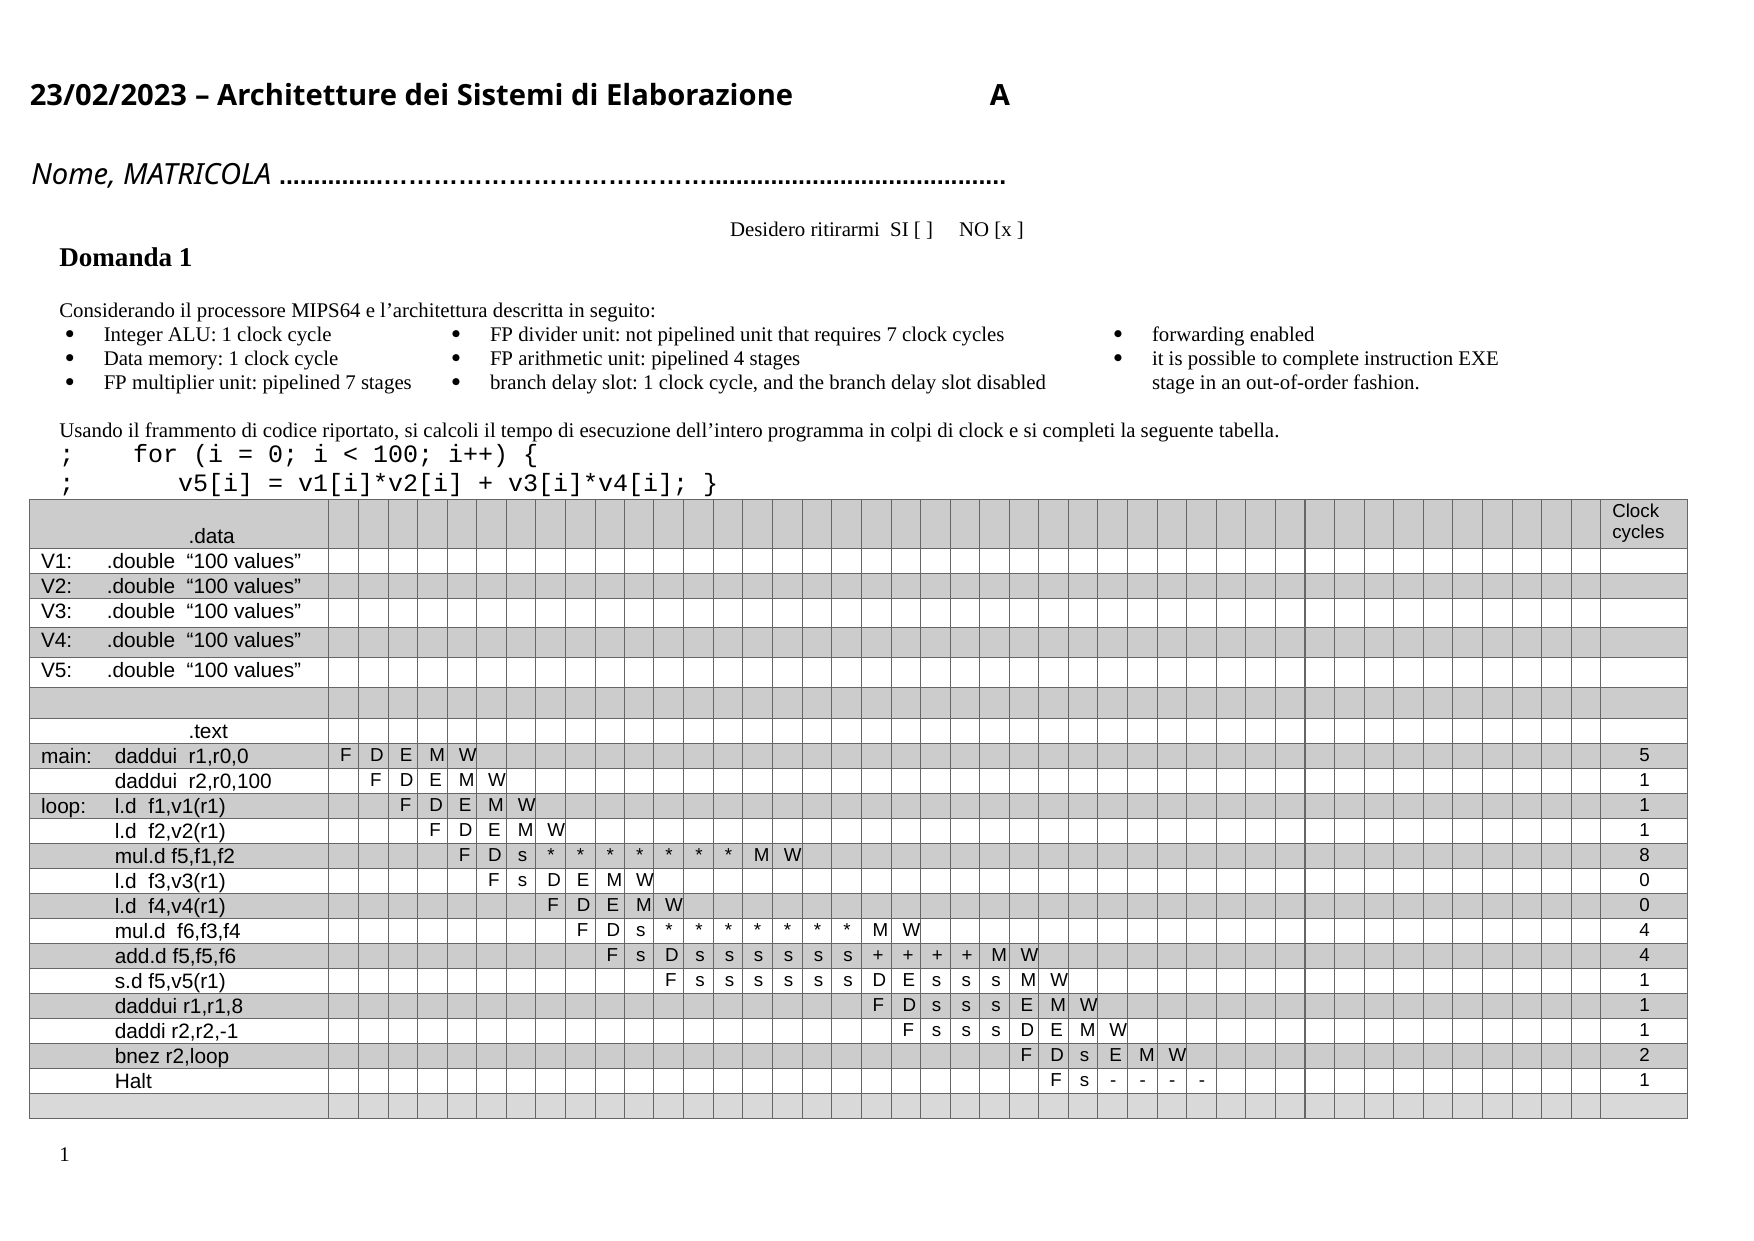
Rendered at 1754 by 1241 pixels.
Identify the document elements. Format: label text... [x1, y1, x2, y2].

table_cell [654, 794, 683, 818]
table_cell [1217, 1094, 1245, 1118]
table_cell [448, 1094, 476, 1118]
table_cell [684, 658, 713, 687]
table_cell W [1039, 969, 1068, 993]
table_cell [714, 1094, 742, 1118]
table_cell s [714, 944, 742, 968]
table_cell [389, 869, 417, 893]
table_cell [1542, 919, 1571, 943]
table_cell [1424, 658, 1452, 687]
table_cell main: daddui r1,r0,0 [30, 744, 328, 768]
table_cell [1394, 1094, 1423, 1118]
table_cell [1394, 894, 1423, 918]
table_cell daddi r2,r2,-1 [30, 1019, 328, 1043]
table_cell [477, 549, 506, 573]
table_cell [1572, 944, 1600, 968]
table_cell [1483, 1094, 1512, 1118]
table_cell [448, 688, 476, 718]
table_cell [1453, 549, 1482, 573]
table_cell [1394, 574, 1423, 598]
table_header FP divider unit: not pipelined unit that requires 7 clock cycles FP arithmetic unit: pipelined 4 stages branch delay slot: 1 clock cycle, and the branch delay slot disabled [428, 322, 1107, 418]
table_cell [773, 1019, 802, 1043]
table_cell [1424, 994, 1452, 1018]
table_cell [1246, 574, 1275, 598]
table_cell [1128, 1094, 1157, 1118]
table_cell * [654, 919, 683, 943]
table_cell [1069, 969, 1097, 993]
table_cell [1453, 844, 1482, 868]
table_cell l.d f4,v4(r1) [30, 894, 328, 918]
table_cell [951, 869, 979, 893]
table_cell W [625, 869, 653, 893]
table_cell V1: .double “100 values” [30, 549, 328, 573]
table_cell [1483, 574, 1512, 598]
table_cell [1513, 599, 1541, 627]
table_cell [1572, 819, 1600, 843]
table_cell [536, 769, 565, 793]
table_cell [1513, 1094, 1541, 1118]
table_cell [1217, 844, 1245, 868]
table_cell [1217, 744, 1245, 768]
table_cell W [536, 819, 565, 843]
table_cell [743, 869, 772, 893]
table_cell [566, 1044, 595, 1068]
table_cell * [714, 919, 742, 943]
table_cell [1394, 769, 1423, 793]
table_cell l.d f3,v3(r1) [30, 869, 328, 893]
table_cell [684, 769, 713, 793]
table_cell [1158, 769, 1186, 793]
table_cell [359, 894, 388, 918]
table_cell [1069, 719, 1097, 743]
table_cell [654, 688, 683, 718]
table_cell + [951, 944, 979, 968]
table_cell [1572, 1044, 1600, 1068]
table_cell [329, 1094, 358, 1118]
table_cell [714, 1044, 742, 1068]
table_cell [1424, 894, 1452, 918]
table_cell [951, 599, 979, 627]
table_cell [418, 658, 447, 687]
table_cell [654, 1094, 683, 1118]
table_cell [654, 719, 683, 743]
table_cell [654, 1019, 683, 1043]
table_cell W [654, 894, 683, 918]
table_cell [684, 744, 713, 768]
table_cell [625, 1094, 653, 1118]
text ; for (i = 0; i < 100; i++) { [59, 442, 1695, 470]
table_cell [625, 549, 653, 573]
table_cell [1394, 1069, 1423, 1093]
table_cell [1394, 1044, 1423, 1068]
table_header [1542, 500, 1571, 548]
table_cell - [1187, 1069, 1216, 1093]
table_cell [1572, 994, 1600, 1018]
table_cell [892, 744, 920, 768]
table_cell [1542, 744, 1571, 768]
table_cell [1069, 794, 1097, 818]
table_cell [743, 549, 772, 573]
table_cell F [536, 894, 565, 918]
table_cell [1069, 574, 1097, 598]
table_cell [1572, 969, 1600, 993]
table_cell [892, 1044, 920, 1068]
table_cell [477, 688, 506, 718]
table_cell 1 [1601, 819, 1687, 843]
table_cell [1424, 1094, 1452, 1118]
table_cell 1 [1601, 994, 1687, 1018]
table_cell [1069, 549, 1097, 573]
table_cell [684, 1019, 713, 1043]
table_cell [1513, 658, 1541, 687]
table_cell [684, 688, 713, 718]
table_cell [921, 574, 950, 598]
table_cell [921, 894, 950, 918]
table_cell [596, 628, 624, 657]
table_cell [862, 658, 891, 687]
table_cell [1483, 769, 1512, 793]
table_cell s [714, 969, 742, 993]
table_cell [625, 1044, 653, 1068]
table_cell * [773, 919, 802, 943]
table_cell [832, 794, 861, 818]
table_cell [1542, 944, 1571, 968]
table_cell [803, 894, 831, 918]
table_cell [1483, 549, 1512, 573]
table_cell [1542, 794, 1571, 818]
table_cell [329, 719, 358, 743]
table_cell [803, 769, 831, 793]
table_cell F [477, 869, 506, 893]
table_cell * [743, 919, 772, 943]
table_cell [921, 688, 950, 718]
table_cell [1158, 599, 1186, 627]
table_cell [536, 919, 565, 943]
table_cell [714, 894, 742, 918]
table_cell [654, 628, 683, 657]
table_cell [1424, 819, 1452, 843]
table_cell D [477, 844, 506, 868]
table_cell [1365, 894, 1393, 918]
table_cell [1365, 628, 1393, 657]
table_cell [1453, 1069, 1482, 1093]
table_cell [1217, 1069, 1245, 1093]
table_cell [1572, 919, 1600, 943]
table_cell s [832, 944, 861, 968]
table_cell [1187, 628, 1216, 657]
table_cell [1542, 688, 1571, 718]
text ; v5[i] = v1[i]*v2[i] + v3[i]*v4[i]; } [59, 470, 1695, 499]
table_cell [1365, 658, 1393, 687]
table_cell [536, 599, 565, 627]
table_cell s [921, 1019, 950, 1043]
table_cell [803, 688, 831, 718]
table_cell [1276, 549, 1304, 573]
table_cell [862, 628, 891, 657]
table_cell [1513, 919, 1541, 943]
table_cell E [566, 869, 595, 893]
table_cell [1187, 1044, 1216, 1068]
table_cell [329, 688, 358, 718]
table_cell [892, 894, 920, 918]
table_cell [1453, 719, 1482, 743]
table_cell [654, 1044, 683, 1068]
table_cell [1572, 794, 1600, 818]
table_cell [477, 574, 506, 598]
table_cell [329, 628, 358, 657]
table_cell [1483, 794, 1512, 818]
table_cell [477, 994, 506, 1018]
table_cell [625, 688, 653, 718]
table_cell W [1069, 994, 1097, 1018]
table_cell [566, 549, 595, 573]
table_cell [1276, 599, 1304, 627]
table_cell [1039, 794, 1068, 818]
table_cell [1335, 719, 1364, 743]
table_cell [329, 844, 358, 868]
table_cell [951, 549, 979, 573]
table_cell [477, 719, 506, 743]
table_cell [1217, 688, 1245, 718]
table_cell [1039, 844, 1068, 868]
table_cell [1128, 969, 1157, 993]
table_cell [1010, 894, 1038, 918]
table_cell [1158, 719, 1186, 743]
table_cell [477, 628, 506, 657]
table_cell [862, 1019, 891, 1043]
table_cell [418, 1094, 447, 1118]
table_cell [1394, 549, 1423, 573]
table_cell [862, 574, 891, 598]
table_header [418, 500, 447, 548]
table_cell [832, 994, 861, 1018]
table_cell [507, 919, 535, 943]
table_cell D [389, 769, 417, 793]
table_cell [684, 628, 713, 657]
table_cell [1572, 719, 1600, 743]
table_cell [1335, 844, 1364, 868]
table_cell [980, 1094, 1009, 1118]
table_cell [773, 994, 802, 1018]
table_cell [1335, 628, 1364, 657]
table_cell [773, 869, 802, 893]
table_cell [1039, 1094, 1068, 1118]
table_cell [1039, 869, 1068, 893]
table_cell [596, 688, 624, 718]
table_cell [951, 819, 979, 843]
table_cell [596, 744, 624, 768]
table_cell [536, 628, 565, 657]
table_cell [921, 719, 950, 743]
table_cell [1424, 844, 1452, 868]
table_cell [862, 769, 891, 793]
table_cell [1039, 599, 1068, 627]
table_cell s [980, 969, 1009, 993]
table_cell [654, 819, 683, 843]
table_cell [1246, 944, 1275, 968]
table_cell D [536, 869, 565, 893]
table_cell [359, 844, 388, 868]
table_cell [1542, 658, 1571, 687]
table_cell [1453, 628, 1482, 657]
table_cell [418, 628, 447, 657]
table_cell [1306, 1044, 1334, 1068]
table_cell [1276, 769, 1304, 793]
table_header [329, 500, 358, 548]
table_cell [329, 969, 358, 993]
table_cell [1394, 1019, 1423, 1043]
table_cell E [1039, 1019, 1068, 1043]
table_cell [1483, 844, 1512, 868]
table_cell * [536, 844, 565, 868]
table_cell [1483, 1044, 1512, 1068]
table_cell [418, 844, 447, 868]
table_cell [921, 628, 950, 657]
table_cell [1572, 574, 1600, 598]
table_cell [596, 1019, 624, 1043]
table_cell [359, 869, 388, 893]
table_cell [448, 994, 476, 1018]
table_cell [832, 744, 861, 768]
table_cell [892, 688, 920, 718]
table_cell [862, 869, 891, 893]
table_cell [832, 894, 861, 918]
table_cell [1098, 628, 1127, 657]
table_cell [596, 1069, 624, 1093]
table_cell M [1069, 1019, 1097, 1043]
table_cell [1128, 599, 1157, 627]
table_cell s [921, 994, 950, 1018]
table_cell [329, 574, 358, 598]
table_cell [951, 919, 979, 943]
table_cell [773, 1044, 802, 1068]
table_header [743, 500, 772, 548]
table_cell [477, 1019, 506, 1043]
table_cell [1483, 599, 1512, 627]
table_cell [803, 794, 831, 818]
table_header [773, 500, 802, 548]
table_cell [1365, 1019, 1393, 1043]
table_cell [1158, 869, 1186, 893]
table_cell [1572, 1094, 1600, 1118]
table_cell [1187, 944, 1216, 968]
table_cell F [1010, 1044, 1038, 1068]
table_header [1246, 500, 1275, 548]
table_cell [389, 994, 417, 1018]
table_header [862, 500, 891, 548]
table_cell * [596, 844, 624, 868]
table_cell [566, 574, 595, 598]
table_cell [1453, 969, 1482, 993]
table_cell [1601, 1094, 1687, 1118]
table_cell [1306, 969, 1334, 993]
table_cell [654, 574, 683, 598]
table_cell [1128, 794, 1157, 818]
table_cell [714, 794, 742, 818]
table_header [1098, 500, 1127, 548]
table_cell daddui r2,r0,100 [30, 769, 328, 793]
table_cell [1453, 1019, 1482, 1043]
table_cell [1217, 994, 1245, 1018]
table_cell [448, 658, 476, 687]
table_cell E [448, 794, 476, 818]
table_cell [1158, 1094, 1186, 1118]
table_cell [1542, 549, 1571, 573]
table_cell [507, 1094, 535, 1118]
table_cell [1246, 819, 1275, 843]
table_cell [862, 794, 891, 818]
table_header Integer ALU: 1 clock cycle Data memory: 1 clock cycle FP multiplier unit: pipelined 7 stages [59, 322, 428, 418]
table_cell [507, 658, 535, 687]
table_cell [389, 1094, 417, 1118]
table_cell [1542, 819, 1571, 843]
table_cell [596, 549, 624, 573]
table_cell [980, 794, 1009, 818]
table_header [477, 500, 506, 548]
table_cell [1424, 549, 1452, 573]
table_cell [389, 944, 417, 968]
table_cell [892, 819, 920, 843]
table_cell [1069, 744, 1097, 768]
table_cell [30, 688, 328, 718]
table_cell [1187, 599, 1216, 627]
table_cell [418, 1069, 447, 1093]
table_header [566, 500, 595, 548]
table_cell s [803, 969, 831, 993]
table_cell [448, 944, 476, 968]
table_cell [1601, 599, 1687, 627]
table_header [359, 500, 388, 548]
table_cell - [1128, 1069, 1157, 1093]
table_cell [1039, 769, 1068, 793]
table_cell [448, 894, 476, 918]
table_cell [1306, 1019, 1334, 1043]
table_cell [1513, 844, 1541, 868]
table_cell [359, 549, 388, 573]
table_cell [448, 599, 476, 627]
table_cell [803, 819, 831, 843]
table_cell [773, 549, 802, 573]
text Usando il frammento di codice riportato, si calcoli il tempo di esecuzione dell’intero programma in colpi di clock e si completi la seguente tabella. [59, 418, 1695, 442]
table_header .data [30, 500, 328, 548]
table_cell [654, 549, 683, 573]
table_cell [1276, 844, 1304, 868]
table_cell [477, 1044, 506, 1068]
table_cell [448, 574, 476, 598]
table_cell E [418, 769, 447, 793]
table_cell [359, 719, 388, 743]
table_cell [743, 719, 772, 743]
table_cell [1306, 769, 1334, 793]
table_cell [1217, 769, 1245, 793]
table_cell [1158, 969, 1186, 993]
table_cell 1 [1601, 769, 1687, 793]
table_cell [803, 869, 831, 893]
table_cell [1453, 944, 1482, 968]
table_cell [1365, 1044, 1393, 1068]
table_cell [1513, 688, 1541, 718]
table_cell [862, 844, 891, 868]
table_cell [536, 744, 565, 768]
table_cell [1276, 819, 1304, 843]
table_cell [477, 658, 506, 687]
table_cell [1365, 599, 1393, 627]
table_cell [1246, 919, 1275, 943]
table_cell [980, 1044, 1009, 1068]
table_cell [1217, 658, 1245, 687]
table_cell [921, 819, 950, 843]
table_cell s [684, 969, 713, 993]
table_cell * [714, 844, 742, 868]
table_cell [329, 1044, 358, 1068]
table_cell [1039, 719, 1068, 743]
table_cell [1572, 688, 1600, 718]
table_cell E [389, 744, 417, 768]
table_cell [1128, 719, 1157, 743]
table_cell [1483, 819, 1512, 843]
table_cell [477, 969, 506, 993]
table_cell [566, 719, 595, 743]
table_cell [1158, 549, 1186, 573]
table_cell [892, 869, 920, 893]
table_cell [507, 944, 535, 968]
table_cell [1424, 628, 1452, 657]
table_cell [1246, 844, 1275, 868]
table_cell [1483, 1019, 1512, 1043]
table_cell [1098, 599, 1127, 627]
table_cell [389, 628, 417, 657]
table_cell [1217, 869, 1245, 893]
table_cell [1335, 894, 1364, 918]
table_cell [714, 628, 742, 657]
table_cell [1542, 1069, 1571, 1093]
table_cell D [566, 894, 595, 918]
table_header [389, 500, 417, 548]
table_cell [684, 1094, 713, 1118]
table_cell [1217, 628, 1245, 657]
table_cell [1483, 869, 1512, 893]
table_cell [418, 574, 447, 598]
table_cell [1276, 1044, 1304, 1068]
table_cell [832, 688, 861, 718]
table_cell [625, 819, 653, 843]
table_cell l.d f2,v2(r1) [30, 819, 328, 843]
table_cell [1098, 919, 1127, 943]
table_cell [1187, 549, 1216, 573]
table_cell [359, 574, 388, 598]
table_header [803, 500, 831, 548]
table_cell [1424, 794, 1452, 818]
table_cell [1158, 628, 1186, 657]
table_cell E [892, 969, 920, 993]
table_cell [1217, 549, 1245, 573]
table_cell [1187, 819, 1216, 843]
table_cell [714, 719, 742, 743]
table_cell [418, 688, 447, 718]
table_cell [566, 769, 595, 793]
table_cell [1572, 1069, 1600, 1093]
table_cell [832, 844, 861, 868]
table_cell [921, 549, 950, 573]
table_cell [1365, 769, 1393, 793]
table_cell [654, 599, 683, 627]
table_cell [1306, 894, 1334, 918]
table_cell [773, 894, 802, 918]
table_cell [1158, 994, 1186, 1018]
table_header [1039, 500, 1068, 548]
table_cell [1187, 869, 1216, 893]
table_cell [448, 1044, 476, 1068]
table_cell [1335, 1044, 1364, 1068]
table_cell [625, 744, 653, 768]
table_cell [1453, 1094, 1482, 1118]
table_cell [1572, 744, 1600, 768]
table_cell [1453, 574, 1482, 598]
table_cell [1217, 894, 1245, 918]
table_cell [743, 658, 772, 687]
table_cell [1453, 869, 1482, 893]
table_cell [803, 1019, 831, 1043]
table_cell [507, 599, 535, 627]
table_cell [1069, 599, 1097, 627]
table_cell [1306, 844, 1334, 868]
table_cell [1365, 994, 1393, 1018]
table_cell [1039, 819, 1068, 843]
table_cell [1601, 719, 1687, 743]
table_cell [1187, 769, 1216, 793]
table_cell [389, 599, 417, 627]
table_cell [1069, 658, 1097, 687]
table_cell [1246, 658, 1275, 687]
table_cell [1187, 794, 1216, 818]
table_cell [1276, 1094, 1304, 1118]
table_cell [1069, 769, 1097, 793]
table_cell s [743, 944, 772, 968]
table_cell [596, 794, 624, 818]
table_header [1453, 500, 1482, 548]
table_cell [743, 769, 772, 793]
table_cell [596, 819, 624, 843]
table_cell [1276, 574, 1304, 598]
table_cell [743, 628, 772, 657]
table_cell [359, 1044, 388, 1068]
table_cell [714, 1069, 742, 1093]
table_cell [1306, 744, 1334, 768]
table_cell [862, 1069, 891, 1093]
table_cell [566, 794, 595, 818]
table_cell [1246, 549, 1275, 573]
table_cell [714, 688, 742, 718]
table_cell [1010, 599, 1038, 627]
table_cell [1365, 744, 1393, 768]
table_cell [714, 549, 742, 573]
table_cell [862, 894, 891, 918]
table_cell [1394, 744, 1423, 768]
table_cell * [684, 919, 713, 943]
table_cell [1187, 894, 1216, 918]
table_cell [566, 1019, 595, 1043]
table_cell [1158, 688, 1186, 718]
table_cell [1513, 1019, 1541, 1043]
table_cell [1098, 744, 1127, 768]
table_cell [1483, 994, 1512, 1018]
table_header [1513, 500, 1541, 548]
table_cell [1306, 719, 1334, 743]
table_cell [1542, 844, 1571, 868]
table_cell [1335, 549, 1364, 573]
table_cell * [684, 844, 713, 868]
table_cell [1365, 869, 1393, 893]
table_cell [654, 769, 683, 793]
table_cell M [980, 944, 1009, 968]
table_cell [507, 769, 535, 793]
table_cell [980, 599, 1009, 627]
table_cell [921, 744, 950, 768]
table_cell [1335, 1094, 1364, 1118]
table_cell [1098, 658, 1127, 687]
table_cell [1306, 549, 1334, 573]
table_cell [1335, 944, 1364, 968]
table_header [1335, 500, 1364, 548]
table_cell [1128, 574, 1157, 598]
table_cell [1217, 1044, 1245, 1068]
table_cell [1187, 844, 1216, 868]
table_cell [329, 599, 358, 627]
table_cell [359, 819, 388, 843]
table_cell [1483, 744, 1512, 768]
table_cell [566, 1094, 595, 1118]
table_cell [921, 869, 950, 893]
table_cell [1217, 944, 1245, 968]
table_cell - [1158, 1069, 1186, 1093]
table_cell [1394, 688, 1423, 718]
table_cell [1365, 919, 1393, 943]
table_cell [773, 688, 802, 718]
table_cell [1010, 844, 1038, 868]
table_cell [1513, 894, 1541, 918]
table_cell [1572, 894, 1600, 918]
table_cell [980, 719, 1009, 743]
table_cell [1335, 688, 1364, 718]
table_cell Halt [30, 1069, 328, 1093]
table_cell * [832, 919, 861, 943]
table_cell [1572, 628, 1600, 657]
table_cell [714, 658, 742, 687]
table_cell + [921, 944, 950, 968]
table_cell [1483, 719, 1512, 743]
table_cell [1246, 794, 1275, 818]
table_cell [1128, 869, 1157, 893]
table_cell [951, 688, 979, 718]
table_header [832, 500, 861, 548]
table_cell [921, 1094, 950, 1118]
table_cell [1187, 688, 1216, 718]
table_cell [566, 819, 595, 843]
table_cell [1365, 969, 1393, 993]
table_cell [625, 658, 653, 687]
table_cell [1424, 574, 1452, 598]
table_header [1187, 500, 1216, 548]
table_cell [892, 719, 920, 743]
table_cell [980, 658, 1009, 687]
table_cell [329, 944, 358, 968]
table_cell [329, 994, 358, 1018]
table_cell s [507, 844, 535, 868]
table_cell [1483, 688, 1512, 718]
table_header [654, 500, 683, 548]
table_cell [980, 1069, 1009, 1093]
table_cell [1306, 628, 1334, 657]
table_cell F [862, 994, 891, 1018]
table_cell [1542, 628, 1571, 657]
table_cell [1128, 549, 1157, 573]
table_cell V5: .double “100 values” [30, 658, 328, 687]
table_cell [832, 628, 861, 657]
table_cell [1276, 744, 1304, 768]
table_cell [1039, 894, 1068, 918]
table_cell [1542, 869, 1571, 893]
table_cell [1187, 969, 1216, 993]
table_cell [1010, 719, 1038, 743]
table_cell D [448, 819, 476, 843]
table_cell [1158, 744, 1186, 768]
table_cell [389, 844, 417, 868]
table_cell [1424, 744, 1452, 768]
table_cell [1453, 744, 1482, 768]
table_cell [1276, 969, 1304, 993]
table_cell [1098, 688, 1127, 718]
table_cell [862, 549, 891, 573]
table_cell [1542, 894, 1571, 918]
table_cell [1483, 658, 1512, 687]
table_cell s [625, 944, 653, 968]
table_cell [1069, 819, 1097, 843]
table_cell D [596, 919, 624, 943]
table_cell [389, 1019, 417, 1043]
table_cell [743, 599, 772, 627]
table_cell [1542, 574, 1571, 598]
table_cell [1128, 628, 1157, 657]
table_cell M [477, 794, 506, 818]
table_cell [1365, 1069, 1393, 1093]
table_cell [1335, 574, 1364, 598]
table_cell [1276, 944, 1304, 968]
table_cell [1276, 894, 1304, 918]
table_cell [980, 549, 1009, 573]
table_cell [743, 794, 772, 818]
table_cell [773, 819, 802, 843]
table_cell [1483, 1069, 1512, 1093]
table_cell [980, 869, 1009, 893]
table_cell 4 [1601, 919, 1687, 943]
table_cell [1601, 688, 1687, 718]
table_cell [1424, 769, 1452, 793]
table_cell [1187, 744, 1216, 768]
table_cell [448, 719, 476, 743]
table_header [1010, 500, 1038, 548]
table_cell [743, 1019, 772, 1043]
table_cell [714, 869, 742, 893]
table_cell [1453, 994, 1482, 1018]
table_cell [625, 769, 653, 793]
table_cell [1394, 919, 1423, 943]
table_cell [507, 719, 535, 743]
table_cell F [654, 969, 683, 993]
table_cell [418, 549, 447, 573]
table_cell [1128, 688, 1157, 718]
table_cell [418, 994, 447, 1018]
table_cell [1246, 744, 1275, 768]
table_cell [1306, 599, 1334, 627]
table_cell [1572, 549, 1600, 573]
table_cell [1128, 919, 1157, 943]
table_cell [1335, 794, 1364, 818]
table_header [1365, 500, 1393, 548]
table_cell [892, 794, 920, 818]
table_cell [30, 1094, 328, 1118]
table_cell [1246, 719, 1275, 743]
table_cell [892, 658, 920, 687]
table_cell [1335, 658, 1364, 687]
table_cell [1246, 1019, 1275, 1043]
table_cell [1246, 688, 1275, 718]
table_cell [773, 719, 802, 743]
table_cell [1572, 658, 1600, 687]
table_cell [684, 869, 713, 893]
table_cell [1098, 944, 1127, 968]
table_cell [507, 1069, 535, 1093]
table_cell [743, 744, 772, 768]
table_cell [566, 1069, 595, 1093]
table_cell [1069, 919, 1097, 943]
table_cell [389, 894, 417, 918]
table_cell [921, 599, 950, 627]
table_cell W [507, 794, 535, 818]
table_cell 1 [1601, 969, 1687, 993]
table_cell [477, 1094, 506, 1118]
table_cell [477, 1069, 506, 1093]
table_cell [1483, 894, 1512, 918]
table_header [1424, 500, 1452, 548]
table_cell [1128, 994, 1157, 1018]
table_cell W [1158, 1044, 1186, 1068]
table_cell [1246, 1069, 1275, 1093]
table_cell [536, 944, 565, 968]
table_cell [1424, 944, 1452, 968]
table_cell [892, 628, 920, 657]
table_cell E [1098, 1044, 1127, 1068]
table_cell E [1010, 994, 1038, 1018]
table_cell [507, 994, 535, 1018]
table_cell [803, 1069, 831, 1093]
table_cell F [1039, 1069, 1068, 1093]
table_cell [803, 744, 831, 768]
table_cell [1513, 719, 1541, 743]
table_cell [1513, 549, 1541, 573]
table_cell [1187, 658, 1216, 687]
table_cell [1394, 658, 1423, 687]
table_cell [832, 1069, 861, 1093]
table_cell [1128, 744, 1157, 768]
table_cell [1424, 1044, 1452, 1068]
table_cell [1335, 599, 1364, 627]
table_cell [1394, 794, 1423, 818]
table_cell [1098, 719, 1127, 743]
table_header [596, 500, 624, 548]
table_cell [1513, 794, 1541, 818]
table_header [507, 500, 535, 548]
table_cell W [1010, 944, 1038, 968]
table_cell [566, 628, 595, 657]
table_cell [980, 919, 1009, 943]
table_cell [1010, 549, 1038, 573]
table_cell [1513, 574, 1541, 598]
table_cell [507, 688, 535, 718]
table_cell s [1069, 1044, 1097, 1068]
table_cell [892, 1069, 920, 1093]
table_cell [1453, 769, 1482, 793]
table_header [951, 500, 979, 548]
table_cell [1424, 969, 1452, 993]
table_cell [1335, 969, 1364, 993]
table_cell [418, 969, 447, 993]
table_cell [1010, 794, 1038, 818]
table_cell s [773, 944, 802, 968]
table_cell [862, 719, 891, 743]
table_cell [892, 549, 920, 573]
table_cell [329, 658, 358, 687]
table_cell [803, 658, 831, 687]
table_cell [448, 1069, 476, 1093]
table_cell [832, 574, 861, 598]
table_cell [625, 1069, 653, 1093]
table_cell [1187, 919, 1216, 943]
table_cell [536, 1044, 565, 1068]
table_cell W [1098, 1019, 1127, 1043]
table_cell s [951, 969, 979, 993]
table_cell [1098, 794, 1127, 818]
table_cell [1128, 844, 1157, 868]
table_cell [1187, 1094, 1216, 1118]
table_cell [773, 599, 802, 627]
table_cell add.d f5,f5,f6 [30, 944, 328, 968]
table_cell [1483, 919, 1512, 943]
table_header [684, 500, 713, 548]
table_cell [477, 744, 506, 768]
table_cell [1217, 599, 1245, 627]
table_cell [1158, 919, 1186, 943]
table_cell [389, 719, 417, 743]
table_cell s [625, 919, 653, 943]
table_cell [1542, 599, 1571, 627]
table_header [448, 500, 476, 548]
table_cell + [892, 944, 920, 968]
table_cell [773, 794, 802, 818]
table_cell [1010, 869, 1038, 893]
table_cell [1424, 719, 1452, 743]
table_cell [566, 994, 595, 1018]
table_cell [743, 894, 772, 918]
table_cell [892, 574, 920, 598]
table_cell [684, 549, 713, 573]
table_cell s.d f5,v5(r1) [30, 969, 328, 993]
table_cell [536, 719, 565, 743]
table_cell [507, 969, 535, 993]
table_cell D [359, 744, 388, 768]
table_cell [329, 919, 358, 943]
table_cell 1 [1601, 1019, 1687, 1043]
table_cell [596, 769, 624, 793]
table_cell [389, 919, 417, 943]
table_cell M [1039, 994, 1068, 1018]
table_cell [566, 688, 595, 718]
table_cell [1039, 919, 1068, 943]
table_cell [536, 688, 565, 718]
table_cell [1276, 919, 1304, 943]
table_cell [1158, 944, 1186, 968]
table_cell [1394, 844, 1423, 868]
table_cell [418, 1019, 447, 1043]
table_cell s [980, 1019, 1009, 1043]
table_cell [1098, 1094, 1127, 1118]
table_header [980, 500, 1009, 548]
table_cell [803, 549, 831, 573]
table_cell s [684, 944, 713, 968]
table_cell [1276, 994, 1304, 1018]
table_cell [1158, 574, 1186, 598]
table_cell [1306, 944, 1334, 968]
table_cell [714, 574, 742, 598]
table_cell [418, 719, 447, 743]
table_cell [803, 628, 831, 657]
table_cell [1542, 969, 1571, 993]
table_cell [359, 919, 388, 943]
table_cell [654, 658, 683, 687]
table_cell M [1010, 969, 1038, 993]
table_header [1276, 500, 1304, 548]
table_cell [862, 688, 891, 718]
table_cell [1394, 819, 1423, 843]
table_cell [980, 769, 1009, 793]
table_cell [1276, 794, 1304, 818]
table_cell [596, 658, 624, 687]
table_cell [1158, 894, 1186, 918]
table_cell [477, 944, 506, 968]
table_cell [1542, 769, 1571, 793]
table_cell .text [30, 719, 328, 743]
table_cell * [625, 844, 653, 868]
table_header [1217, 500, 1245, 548]
table_cell [1306, 919, 1334, 943]
table_cell [714, 744, 742, 768]
table_cell [1098, 769, 1127, 793]
table_cell [566, 969, 595, 993]
table_cell [1394, 599, 1423, 627]
table_cell [1365, 844, 1393, 868]
table_cell [684, 794, 713, 818]
table_cell s [803, 944, 831, 968]
table_cell [1010, 1094, 1038, 1118]
table_cell [1187, 574, 1216, 598]
table_cell [980, 628, 1009, 657]
table_cell [1572, 1019, 1600, 1043]
table_cell [1542, 1044, 1571, 1068]
table_cell [714, 1019, 742, 1043]
table_cell [803, 1044, 831, 1068]
table_cell [596, 1094, 624, 1118]
table_cell [1513, 1069, 1541, 1093]
table_cell [1306, 658, 1334, 687]
table_cell s [507, 869, 535, 893]
table_cell [389, 658, 417, 687]
table_cell [1394, 628, 1423, 657]
table_cell [1335, 1069, 1364, 1093]
table_cell 1 [1601, 1069, 1687, 1093]
table_cell E [477, 819, 506, 843]
table_cell [892, 1094, 920, 1118]
table_cell [1306, 994, 1334, 1018]
table_cell [448, 969, 476, 993]
table_cell [1246, 894, 1275, 918]
table_cell [1542, 1019, 1571, 1043]
table_cell D [654, 944, 683, 968]
table_cell [536, 969, 565, 993]
table_cell [1601, 549, 1687, 573]
table_cell [1513, 994, 1541, 1018]
table_cell [684, 994, 713, 1018]
table_cell [596, 994, 624, 1018]
table_cell [1306, 688, 1334, 718]
table_cell [536, 549, 565, 573]
table_cell [832, 1044, 861, 1068]
table_cell [477, 919, 506, 943]
table_cell mul.d f5,f1,f2 [30, 844, 328, 868]
table_cell [1010, 628, 1038, 657]
table_cell [625, 719, 653, 743]
table_cell M [1128, 1044, 1157, 1068]
table_cell [773, 628, 802, 657]
table_cell [389, 969, 417, 993]
table_cell [1335, 744, 1364, 768]
table_cell [1601, 658, 1687, 687]
table_cell [1069, 844, 1097, 868]
table_cell [832, 599, 861, 627]
table_cell M [743, 844, 772, 868]
table_cell 8 [1601, 844, 1687, 868]
table_cell s [773, 969, 802, 993]
table_cell [921, 919, 950, 943]
table_cell [1069, 688, 1097, 718]
table_cell [654, 1069, 683, 1093]
table_cell [1542, 994, 1571, 1018]
table_header [892, 500, 920, 548]
table_cell [1276, 1019, 1304, 1043]
table_cell [773, 744, 802, 768]
table_cell [1187, 719, 1216, 743]
table_cell [1010, 819, 1038, 843]
table_cell [980, 894, 1009, 918]
table_cell [566, 658, 595, 687]
table_cell [1453, 658, 1482, 687]
table_cell [1128, 1019, 1157, 1043]
table_cell [1039, 744, 1068, 768]
text Domanda 1 [59, 241, 1695, 272]
table_cell [862, 1094, 891, 1118]
table_cell [921, 1044, 950, 1068]
table_cell [507, 628, 535, 657]
table_cell [389, 574, 417, 598]
table_cell [951, 1044, 979, 1068]
table_cell [1276, 628, 1304, 657]
table_cell [980, 744, 1009, 768]
table_header [714, 500, 742, 548]
table_cell [1246, 1044, 1275, 1068]
table_cell [743, 688, 772, 718]
table_cell [566, 944, 595, 968]
table_cell [448, 869, 476, 893]
table_cell [1365, 794, 1393, 818]
table_cell M [448, 769, 476, 793]
table_cell [773, 1094, 802, 1118]
table_cell [1513, 744, 1541, 768]
table_cell [596, 969, 624, 993]
table_cell loop: l.d f1,v1(r1) [30, 794, 328, 818]
table_cell [803, 574, 831, 598]
table_cell [1246, 599, 1275, 627]
table_cell [1453, 894, 1482, 918]
table_cell [951, 894, 979, 918]
table_cell [536, 1019, 565, 1043]
table_cell [921, 1069, 950, 1093]
table_cell [773, 1069, 802, 1093]
table_cell s [951, 994, 979, 1018]
table_cell [507, 894, 535, 918]
table_cell [1010, 658, 1038, 687]
table_cell [359, 1069, 388, 1093]
table_cell s [951, 1019, 979, 1043]
table_cell - [1098, 1069, 1127, 1093]
table_cell [1128, 819, 1157, 843]
table_cell [359, 969, 388, 993]
table_cell [1394, 969, 1423, 993]
table_cell [1601, 574, 1687, 598]
table_cell [1513, 869, 1541, 893]
table_cell [418, 894, 447, 918]
table_header [1572, 500, 1600, 548]
table_cell [1010, 688, 1038, 718]
table_cell [980, 574, 1009, 598]
table_cell F [389, 794, 417, 818]
table_cell [1306, 1069, 1334, 1093]
table_cell [773, 658, 802, 687]
table_cell 0 [1601, 894, 1687, 918]
table_cell [1306, 1094, 1334, 1118]
table_cell [1128, 944, 1157, 968]
table_cell [832, 658, 861, 687]
table_cell [1572, 769, 1600, 793]
table_cell [389, 819, 417, 843]
table_cell [507, 744, 535, 768]
table_cell [862, 599, 891, 627]
table_cell s [832, 969, 861, 993]
table_cell F [566, 919, 595, 943]
table_cell [803, 599, 831, 627]
table_cell [448, 1019, 476, 1043]
table_cell [684, 819, 713, 843]
table_cell [359, 994, 388, 1018]
table_cell [862, 819, 891, 843]
table_cell [1572, 844, 1600, 868]
table_cell [1158, 1019, 1186, 1043]
table_cell [507, 574, 535, 598]
table_cell [418, 919, 447, 943]
table_cell [1365, 574, 1393, 598]
table_cell [1128, 894, 1157, 918]
table_cell [743, 994, 772, 1018]
table_header [921, 500, 950, 548]
table_cell [625, 969, 653, 993]
table_cell [803, 994, 831, 1018]
table_cell [1335, 1019, 1364, 1043]
table_cell [832, 869, 861, 893]
table_cell [359, 628, 388, 657]
table_cell [892, 844, 920, 868]
table_cell [1010, 919, 1038, 943]
table_cell [1365, 549, 1393, 573]
table_cell [1453, 599, 1482, 627]
table_cell [1010, 1069, 1038, 1093]
table_cell [1010, 744, 1038, 768]
table_cell [921, 794, 950, 818]
table_cell [743, 1044, 772, 1068]
table_cell [921, 658, 950, 687]
table_cell [1158, 844, 1186, 868]
table_cell W [892, 919, 920, 943]
table_cell [1394, 944, 1423, 968]
table_cell [951, 794, 979, 818]
table_cell [625, 1019, 653, 1043]
table_cell [1246, 969, 1275, 993]
table_cell [1542, 1094, 1571, 1118]
table_cell [1424, 1019, 1452, 1043]
table_cell [418, 944, 447, 968]
table_cell [1246, 1094, 1275, 1118]
table_cell [1039, 628, 1068, 657]
table_cell bnez r2,loop [30, 1044, 328, 1068]
table_cell [1039, 688, 1068, 718]
table_header [1483, 500, 1512, 548]
table_cell V4: .double “100 values” [30, 628, 328, 657]
table_cell D [892, 994, 920, 1018]
table_cell [1128, 769, 1157, 793]
table_cell [832, 819, 861, 843]
table_cell F [892, 1019, 920, 1043]
table_cell [1276, 1069, 1304, 1093]
table_cell V2: .double “100 values” [30, 574, 328, 598]
table_cell [477, 894, 506, 918]
table_cell [1424, 599, 1452, 627]
table_cell [743, 574, 772, 598]
table_cell [951, 628, 979, 657]
table_cell [536, 1069, 565, 1093]
table_cell [418, 869, 447, 893]
table_cell [1424, 919, 1452, 943]
table_cell s [921, 969, 950, 993]
table_cell [389, 1069, 417, 1093]
table_cell * [803, 919, 831, 943]
table_cell [1010, 769, 1038, 793]
table_cell [1394, 869, 1423, 893]
table_cell [714, 994, 742, 1018]
table_cell [625, 794, 653, 818]
table_cell [980, 844, 1009, 868]
table_header Clock cycles [1601, 500, 1687, 548]
table_cell W [477, 769, 506, 793]
table_cell [1217, 574, 1245, 598]
table_cell [1335, 769, 1364, 793]
table_cell [951, 1094, 979, 1118]
table_cell [359, 794, 388, 818]
table_cell [1010, 574, 1038, 598]
table_cell [1039, 658, 1068, 687]
table_cell [566, 599, 595, 627]
table_cell D [862, 969, 891, 993]
table_cell [1335, 994, 1364, 1018]
table_header [625, 500, 653, 548]
table_cell [654, 994, 683, 1018]
table_cell [1453, 688, 1482, 718]
table_cell [951, 1069, 979, 1093]
table_cell [1542, 719, 1571, 743]
table_cell [1365, 944, 1393, 968]
table_cell [654, 869, 683, 893]
table_cell [832, 549, 861, 573]
table_cell [773, 769, 802, 793]
table_cell [329, 794, 358, 818]
table_cell [1365, 719, 1393, 743]
table_cell [1424, 1069, 1452, 1093]
table_cell M [596, 869, 624, 893]
table_cell [329, 869, 358, 893]
table_cell M [862, 919, 891, 943]
table_cell [1246, 994, 1275, 1018]
table_cell 1 [1601, 794, 1687, 818]
table_cell [1098, 549, 1127, 573]
table_cell [536, 658, 565, 687]
table_cell [921, 769, 950, 793]
table_cell [773, 574, 802, 598]
table_cell [329, 769, 358, 793]
table_cell [1217, 919, 1245, 943]
table_cell F [448, 844, 476, 868]
table_cell [536, 794, 565, 818]
table_cell [1394, 719, 1423, 743]
table_cell [1098, 574, 1127, 598]
table_cell [743, 819, 772, 843]
table_cell [654, 744, 683, 768]
table_cell [1217, 794, 1245, 818]
table_cell W [773, 844, 802, 868]
table_cell E [596, 894, 624, 918]
table_cell [714, 599, 742, 627]
table_cell [743, 1069, 772, 1093]
table_cell [536, 1094, 565, 1118]
table_cell [625, 574, 653, 598]
table_cell [1306, 819, 1334, 843]
table_cell [359, 658, 388, 687]
table_cell daddui r1,r1,8 [30, 994, 328, 1018]
table_cell [625, 599, 653, 627]
table_cell + [862, 944, 891, 968]
table_cell [1069, 628, 1097, 657]
table_cell [1453, 794, 1482, 818]
table_cell [329, 549, 358, 573]
table_cell [980, 819, 1009, 843]
table_cell [389, 549, 417, 573]
table_cell 2 [1601, 1044, 1687, 1068]
table_cell [1039, 574, 1068, 598]
table_cell [1513, 969, 1541, 993]
table_cell [1098, 819, 1127, 843]
table_cell [1453, 819, 1482, 843]
table_cell [1276, 688, 1304, 718]
table_cell [862, 1044, 891, 1068]
table_header [536, 500, 565, 548]
text Considerando il processore MIPS64 e l’architettura descritta in seguito: [59, 298, 1695, 322]
table_cell V3: .double “100 values” … V5: .double “100 zeros” [30, 599, 328, 627]
table_cell [1483, 969, 1512, 993]
table_header [1158, 500, 1186, 548]
table_cell [951, 658, 979, 687]
table_cell [418, 599, 447, 627]
table_cell s [743, 969, 772, 993]
table_cell D [418, 794, 447, 818]
table_cell F [359, 769, 388, 793]
table_cell [1276, 719, 1304, 743]
table_cell [1335, 869, 1364, 893]
table_cell [951, 744, 979, 768]
table_cell [1572, 869, 1600, 893]
table_cell [1306, 869, 1334, 893]
table_cell [951, 574, 979, 598]
table_cell [1335, 819, 1364, 843]
table_cell [862, 744, 891, 768]
table_cell [1217, 969, 1245, 993]
table_cell s [980, 994, 1009, 1018]
table_cell [596, 599, 624, 627]
table_cell [1039, 944, 1068, 968]
table_cell [507, 1044, 535, 1068]
table_cell [536, 994, 565, 1018]
table_cell [921, 844, 950, 868]
table_cell D [1039, 1044, 1068, 1068]
table_cell [832, 769, 861, 793]
table_cell [329, 1019, 358, 1043]
table_cell [892, 769, 920, 793]
table_cell [448, 919, 476, 943]
table_cell [1069, 944, 1097, 968]
table_cell [359, 944, 388, 968]
table_cell D [1010, 1019, 1038, 1043]
table_cell [359, 1019, 388, 1043]
table_cell [1069, 1094, 1097, 1118]
table_cell [1246, 869, 1275, 893]
table_header [1306, 500, 1334, 548]
table_cell [832, 719, 861, 743]
table_cell [1158, 658, 1186, 687]
table_cell [714, 769, 742, 793]
table_cell mul.d f6,f3,f4 [30, 919, 328, 943]
table_cell [1158, 794, 1186, 818]
table_cell [1601, 628, 1687, 657]
table_cell [1572, 599, 1600, 627]
table_cell [684, 599, 713, 627]
table_cell [1217, 719, 1245, 743]
table_cell [684, 574, 713, 598]
table_cell [448, 628, 476, 657]
table_cell F [596, 944, 624, 968]
table_cell [892, 599, 920, 627]
table_cell [1513, 819, 1541, 843]
table_cell s [1069, 1069, 1097, 1093]
table_cell [625, 628, 653, 657]
table_cell [803, 844, 831, 868]
table_cell 5 [1601, 744, 1687, 768]
table_cell [477, 599, 506, 627]
table_cell [596, 1044, 624, 1068]
table_cell [1513, 1044, 1541, 1068]
table_cell M [418, 744, 447, 768]
table_header [1069, 500, 1097, 548]
table_cell [951, 769, 979, 793]
table_cell [1098, 844, 1127, 868]
table_cell [1483, 944, 1512, 968]
table_header [1128, 500, 1157, 548]
table_cell [832, 1019, 861, 1043]
table_cell [684, 719, 713, 743]
table_cell [684, 1044, 713, 1068]
table_cell [536, 574, 565, 598]
table_cell [329, 819, 358, 843]
table_cell [1246, 769, 1275, 793]
table_cell [1098, 969, 1127, 993]
table_cell [1483, 628, 1512, 657]
table_cell [1158, 819, 1186, 843]
table_cell [1453, 1044, 1482, 1068]
table_cell 4 [1601, 944, 1687, 968]
table_cell [714, 819, 742, 843]
table_cell [359, 599, 388, 627]
table_cell [448, 549, 476, 573]
table_cell [596, 719, 624, 743]
table_cell [1424, 869, 1452, 893]
table_cell [951, 719, 979, 743]
table_cell [1098, 994, 1127, 1018]
table_cell * [654, 844, 683, 868]
table_cell [1276, 869, 1304, 893]
table_cell [1365, 819, 1393, 843]
table_cell M [507, 819, 535, 843]
text Desidero ritirarmi SI [ ] NO [x ] [59, 217, 1695, 241]
table_cell [1039, 549, 1068, 573]
table_cell [1365, 1094, 1393, 1118]
table_cell [329, 1069, 358, 1093]
table_cell [1306, 794, 1334, 818]
table_cell [359, 688, 388, 718]
table_cell [1098, 869, 1127, 893]
table_cell * [566, 844, 595, 868]
table_cell [389, 1044, 417, 1068]
table_cell [1306, 574, 1334, 598]
table_cell [1513, 628, 1541, 657]
table_cell [418, 1044, 447, 1068]
table_cell [1217, 819, 1245, 843]
table_cell [1365, 688, 1393, 718]
table_cell F [329, 744, 358, 768]
table_cell [1513, 944, 1541, 968]
table_cell [1453, 919, 1482, 943]
table_cell W [448, 744, 476, 768]
table_cell [803, 1094, 831, 1118]
table_cell [1187, 1019, 1216, 1043]
table_cell [1069, 894, 1097, 918]
table_cell [1217, 1019, 1245, 1043]
table_cell [507, 1019, 535, 1043]
table_cell [1394, 994, 1423, 1018]
table_cell [1098, 894, 1127, 918]
table_cell [951, 844, 979, 868]
table_cell [1335, 919, 1364, 943]
table_cell [980, 688, 1009, 718]
table_cell [1187, 994, 1216, 1018]
table_cell [625, 994, 653, 1018]
table_cell [329, 894, 358, 918]
table_header [1394, 500, 1423, 548]
table_cell [1276, 658, 1304, 687]
table_cell [1424, 688, 1452, 718]
table_cell [832, 1094, 861, 1118]
table_cell [1513, 769, 1541, 793]
table_cell [743, 1094, 772, 1118]
table_cell [684, 1069, 713, 1093]
table_cell [507, 549, 535, 573]
table_cell [684, 894, 713, 918]
table_header forwarding enabled it is possible to complete instruction EXE stage in an out-of-order fashion. [1108, 322, 1512, 418]
table_cell [596, 574, 624, 598]
table_cell [1069, 869, 1097, 893]
table_cell F [418, 819, 447, 843]
table_cell 0 [1601, 869, 1687, 893]
table_cell [389, 688, 417, 718]
table_cell [1128, 658, 1157, 687]
table_cell [803, 719, 831, 743]
table_cell [1246, 628, 1275, 657]
table_cell [566, 744, 595, 768]
table_cell [359, 1094, 388, 1118]
table_cell M [625, 894, 653, 918]
